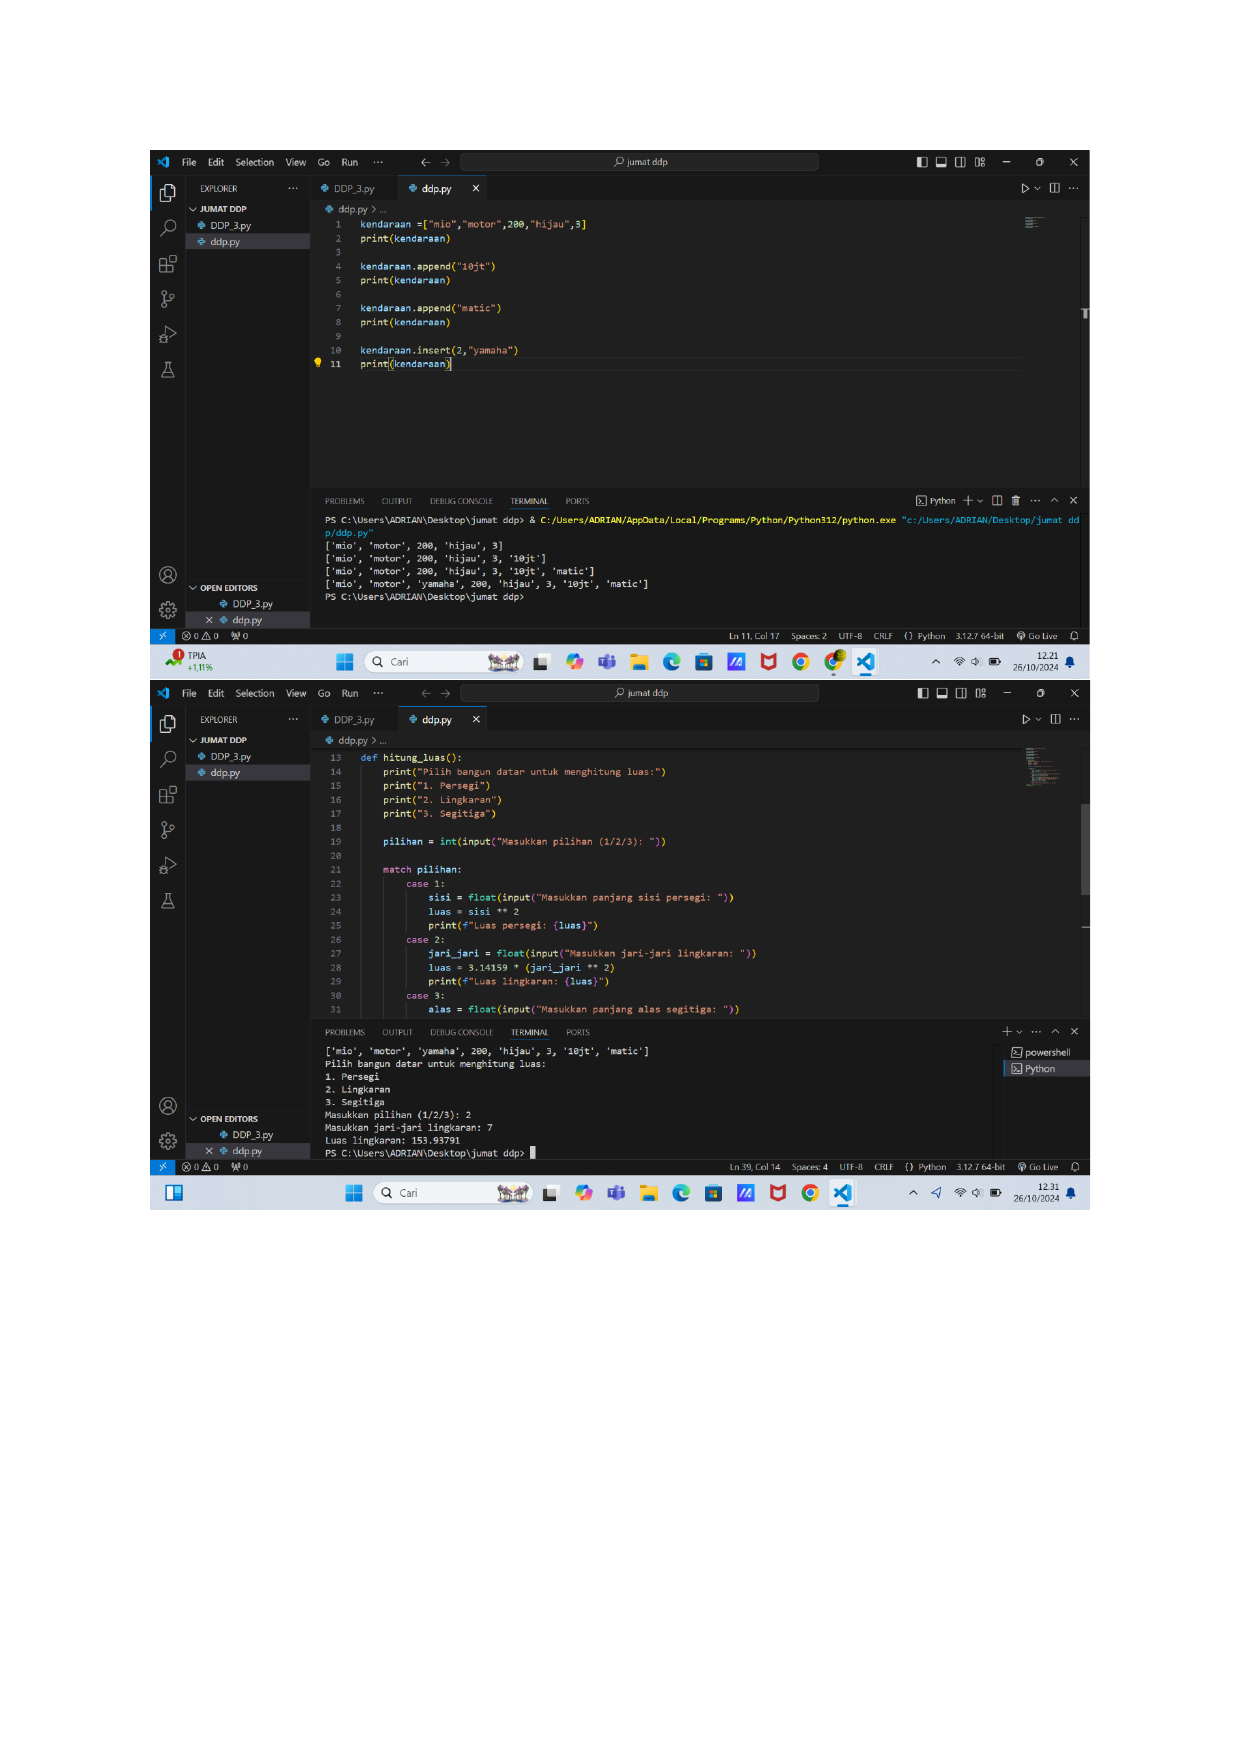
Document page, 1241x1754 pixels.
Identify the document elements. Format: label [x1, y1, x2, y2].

picture [150, 680, 1091, 1210]
picture [150, 150, 1090, 679]
